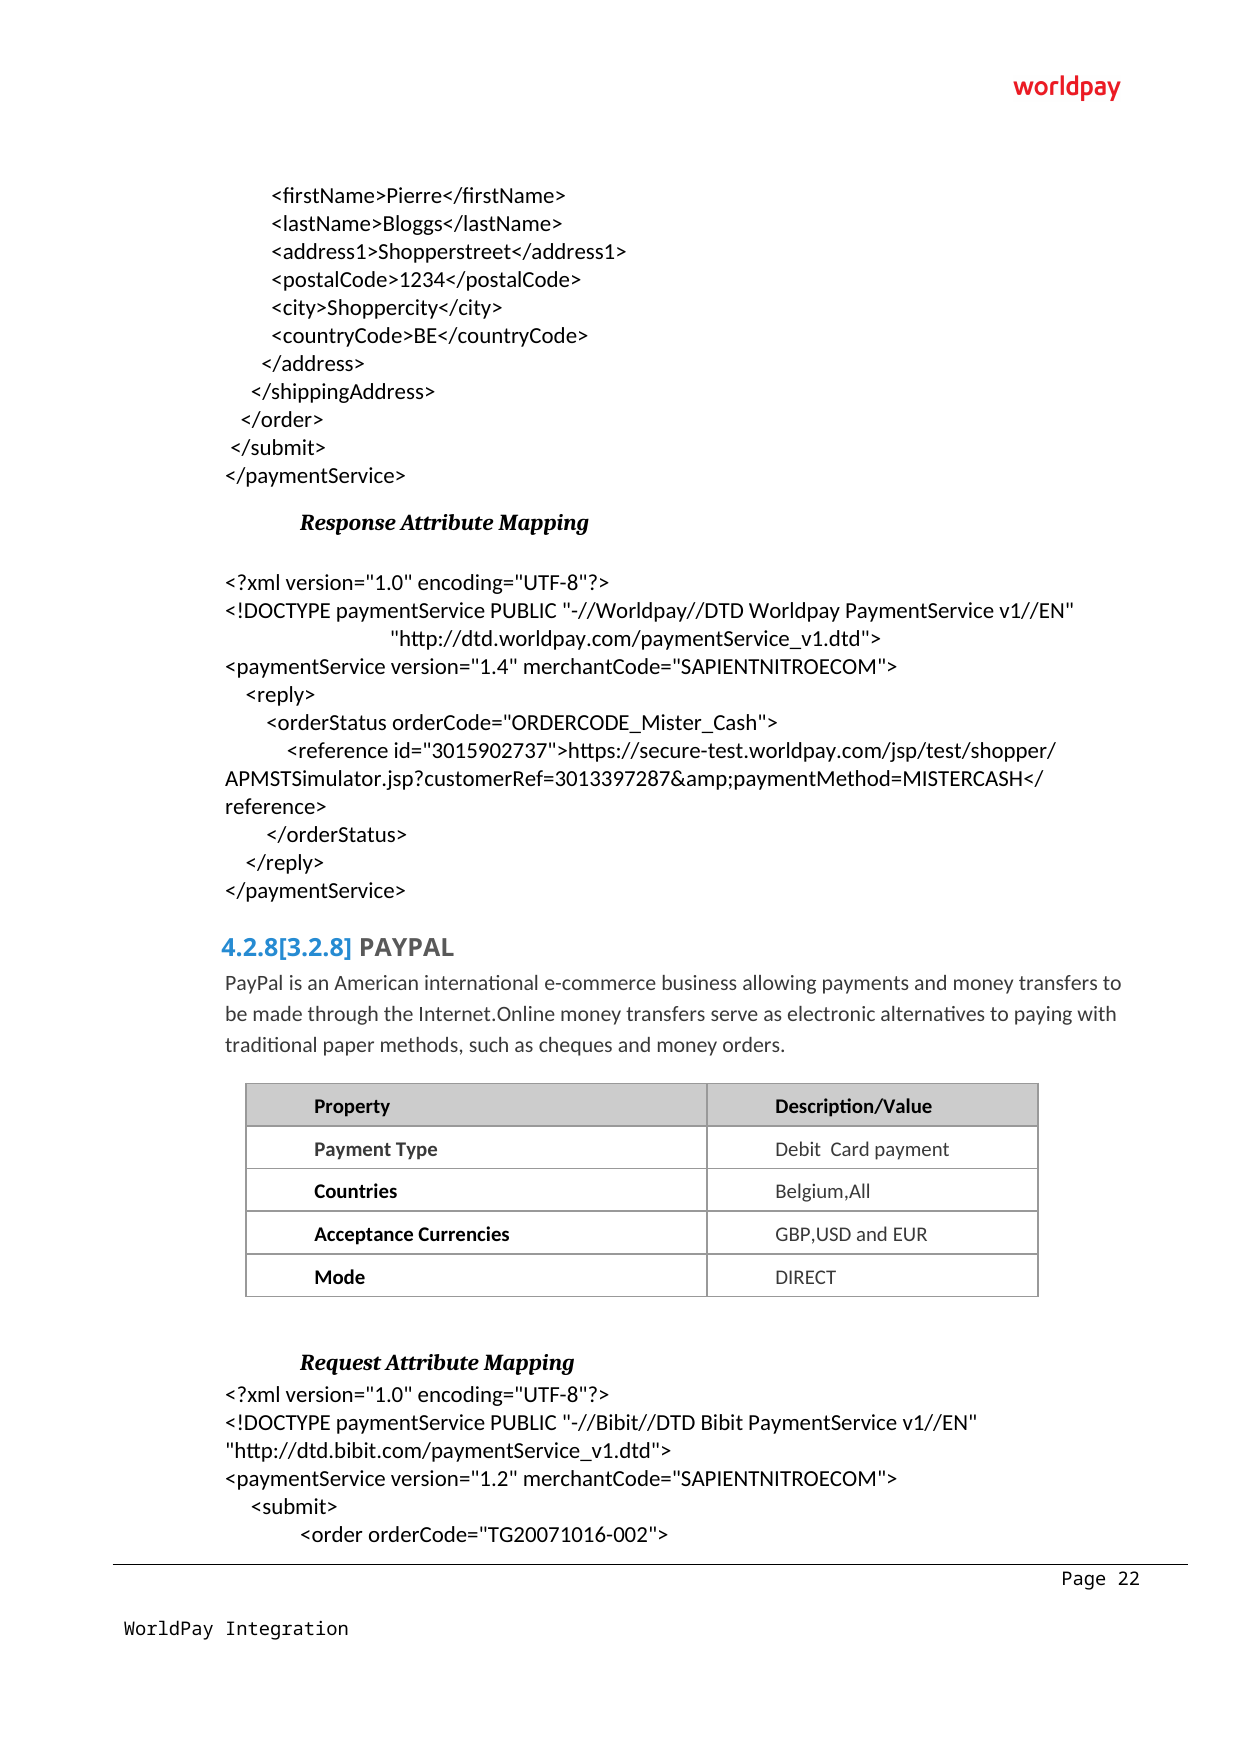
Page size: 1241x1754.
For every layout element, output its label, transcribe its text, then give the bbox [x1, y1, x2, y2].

text <postalCode>1234</postalCode> [225, 265, 1128, 293]
text <city>Shoppercity</city> [225, 293, 1128, 321]
text <?xml version="1.0" encoding="UTF-8"?> [225, 1380, 1128, 1408]
text <paymentService version="1.2" merchantCode="SAPIENTNITROECOM"> [225, 1464, 1128, 1492]
text PayPal is an American international e-commerce business allowing payments and money transfers to be made through the Internet.Online money transfers serve as electronic alternatives to paying with traditional paper methods, such as cheques and money orders. [225, 968, 1128, 1058]
text <!DOCTYPE paymentService PUBLIC "-//Bibit//DTD Bibit PaymentService v1//EN" "http://dtd.bibit.com/paymentService_v1.dtd"> [225, 1408, 1128, 1464]
text <address1>Shopperstreet</address1> [225, 237, 1128, 265]
text </paymentService> [225, 461, 1128, 489]
text </reply> [225, 848, 1128, 876]
table_cell Countries [247, 1169, 706, 1210]
text </order> [225, 405, 1128, 433]
table_cell Payment Type [247, 1127, 706, 1168]
text <submit> [225, 1492, 1128, 1520]
table_cell Mode [247, 1255, 706, 1296]
text <orderStatus orderCode="ORDERCODE_Mister_Cash"> [225, 708, 1128, 736]
text <paymentService version="1.4" merchantCode="SAPIENTNITROECOM"> [225, 652, 1128, 680]
table_cell DIRECT [708, 1255, 1037, 1296]
subtitle Request Attribute Mapping [300, 1350, 1128, 1376]
text <reference id="3015902737">https://secure-test.worldpay.com/jsp/test/shopper/APMSTSimulator.jsp?customerRef=3013397287&amp;paymentMethod=MISTERCASH</reference> [225, 736, 1128, 820]
table_header Property [247, 1084, 706, 1125]
table_cell Debit Card payment [708, 1127, 1037, 1168]
text <lastName>Bloggs</lastName> [225, 209, 1128, 237]
text <?xml version="1.0" encoding="UTF-8"?> [225, 568, 1128, 596]
text <countryCode>BE</countryCode> [225, 321, 1128, 349]
table_cell Belgium,All [708, 1169, 1037, 1210]
text <reply> [225, 680, 1128, 708]
subtitle Response Attribute Mapping [300, 510, 1128, 536]
table_cell GBP,USD and EUR [708, 1212, 1037, 1253]
text </shippingAddress> [225, 377, 1128, 405]
subtitle PAYPAL [221, 929, 1128, 963]
text <firstName>Pierre</firstName> [225, 181, 1128, 209]
picture [1012, 75, 1122, 102]
text </address> [225, 349, 1128, 377]
text <order orderCode="TG20071016-002"> [300, 1520, 1128, 1548]
text </submit> [225, 433, 1128, 461]
text "http://dtd.worldpay.com/paymentService_v1.dtd"> [225, 624, 1128, 652]
text </orderStatus> [225, 820, 1128, 848]
text <!DOCTYPE paymentService PUBLIC "-//Worldpay//DTD Worldpay PaymentService v1//EN" [225, 596, 1128, 624]
table_header Description/Value [708, 1084, 1037, 1125]
text </paymentService> [225, 876, 1128, 904]
table_cell Acceptance Currencies [247, 1212, 706, 1253]
